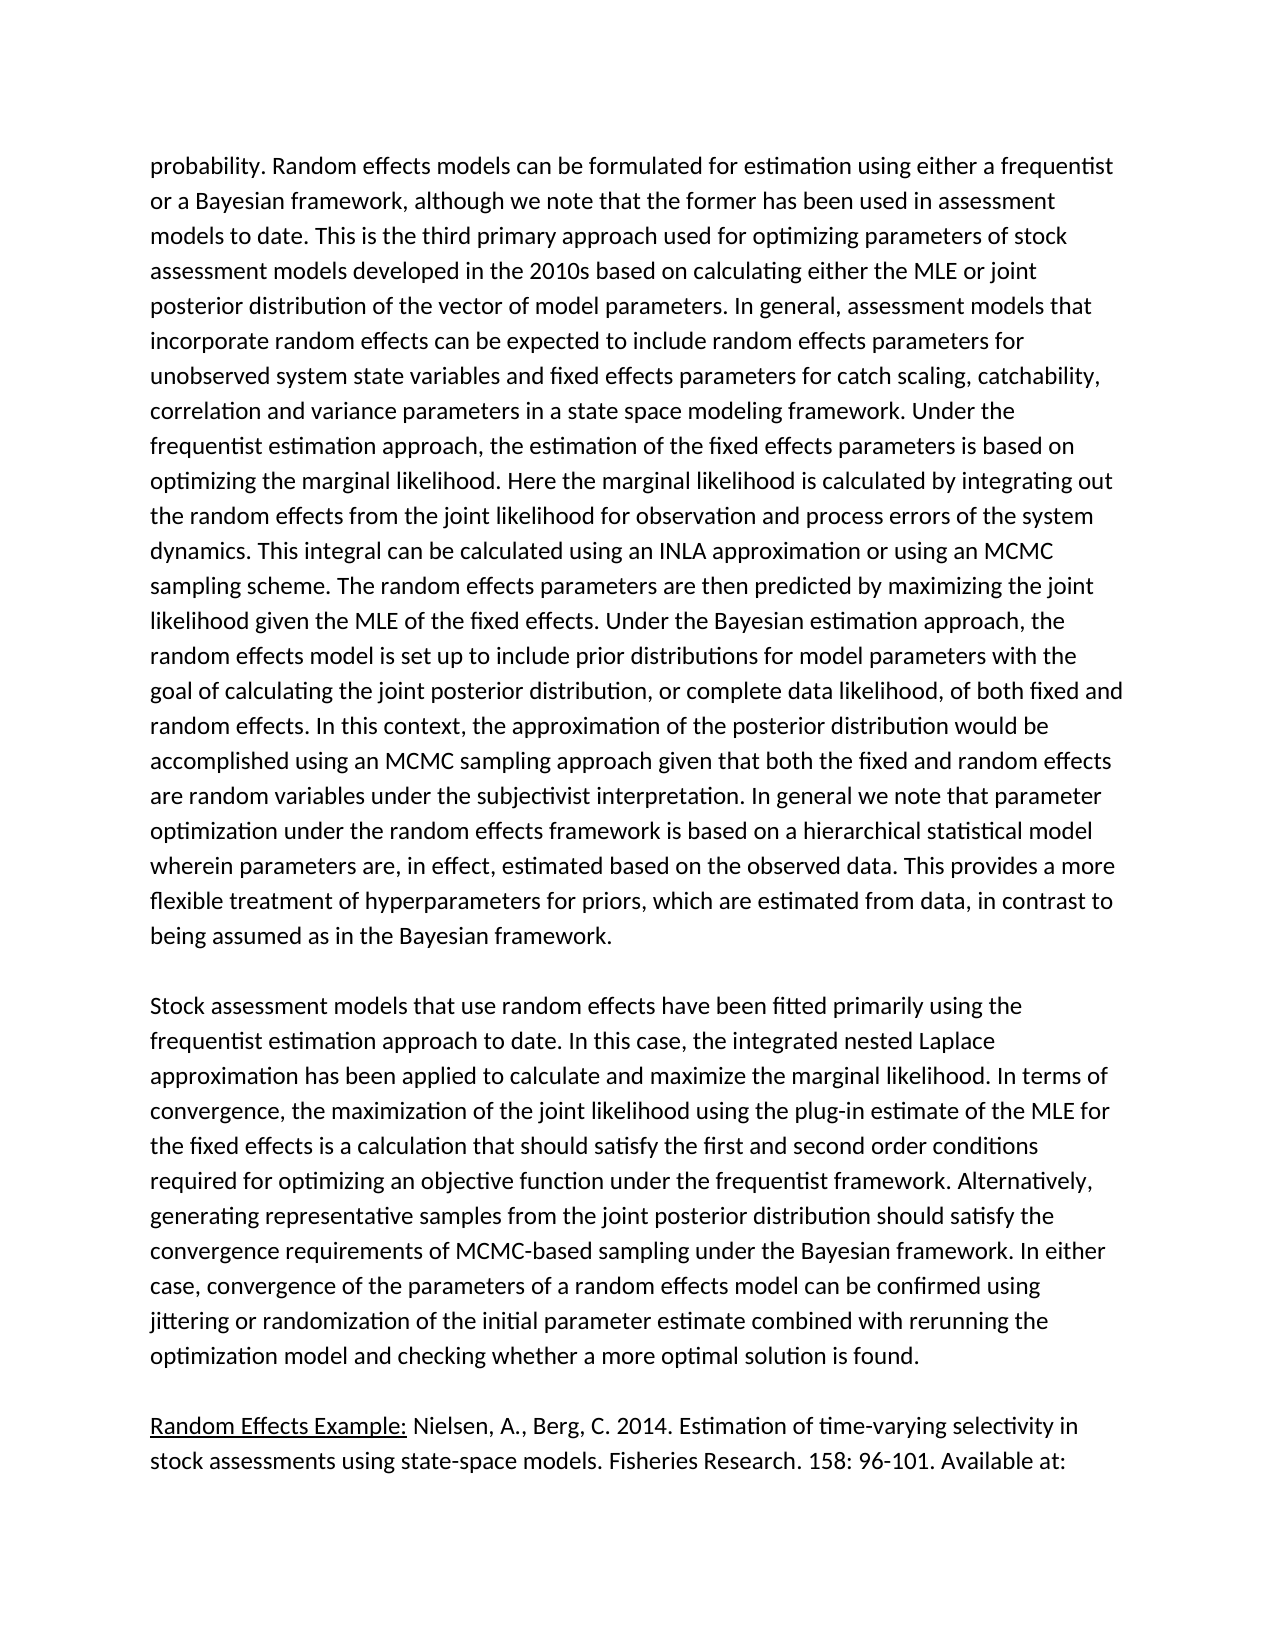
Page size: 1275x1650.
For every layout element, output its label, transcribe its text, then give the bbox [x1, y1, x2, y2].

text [150, 150, 1125, 951]
text Stock assessment models that use random effects have been fitted primarily using the frequentist estimation approach to date. In this case, the integrated nested Laplace approximation has been applied to calculate and maximize the marginal likelihood. In terms of convergence, the maximization of the joint likelihood using the plug-in estimate of the MLE for the fixed effects is a calculation that should satisfy the first and second order conditions required for optimizing an objective function under the frequentist framework. Alternatively, generating representative samples from the joint posterior distribution should satisfy the convergence requirements of MCMC-based sampling under the Bayesian framework. In either case, convergence of the parameters of a random effects model can be confirmed using jittering or randomization of the initial parameter estimate combined with rerunning the optimization model and checking whether a more optimal solution is found. [150, 990, 1125, 1371]
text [150, 1410, 1125, 1476]
